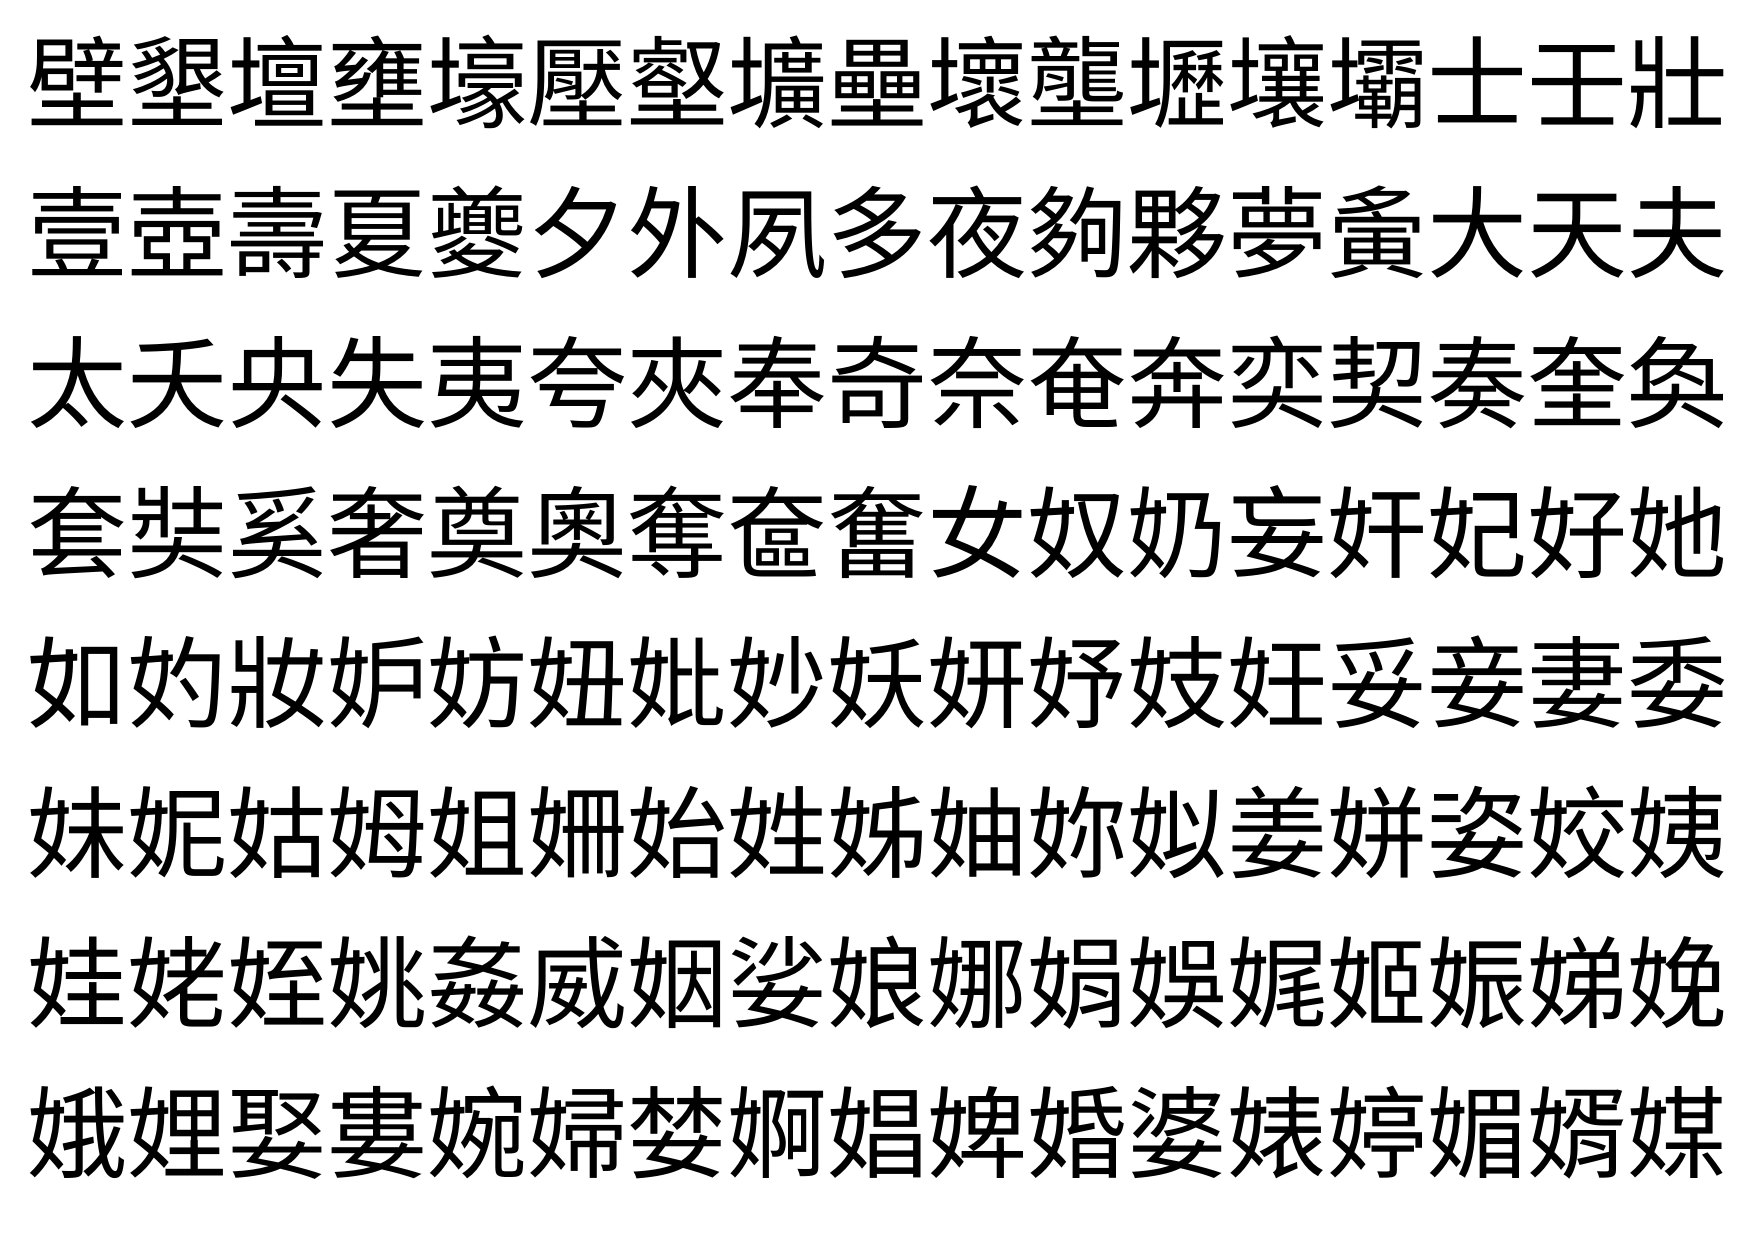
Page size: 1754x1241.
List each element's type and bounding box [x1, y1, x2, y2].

text [0, 1, 1754, 1201]
